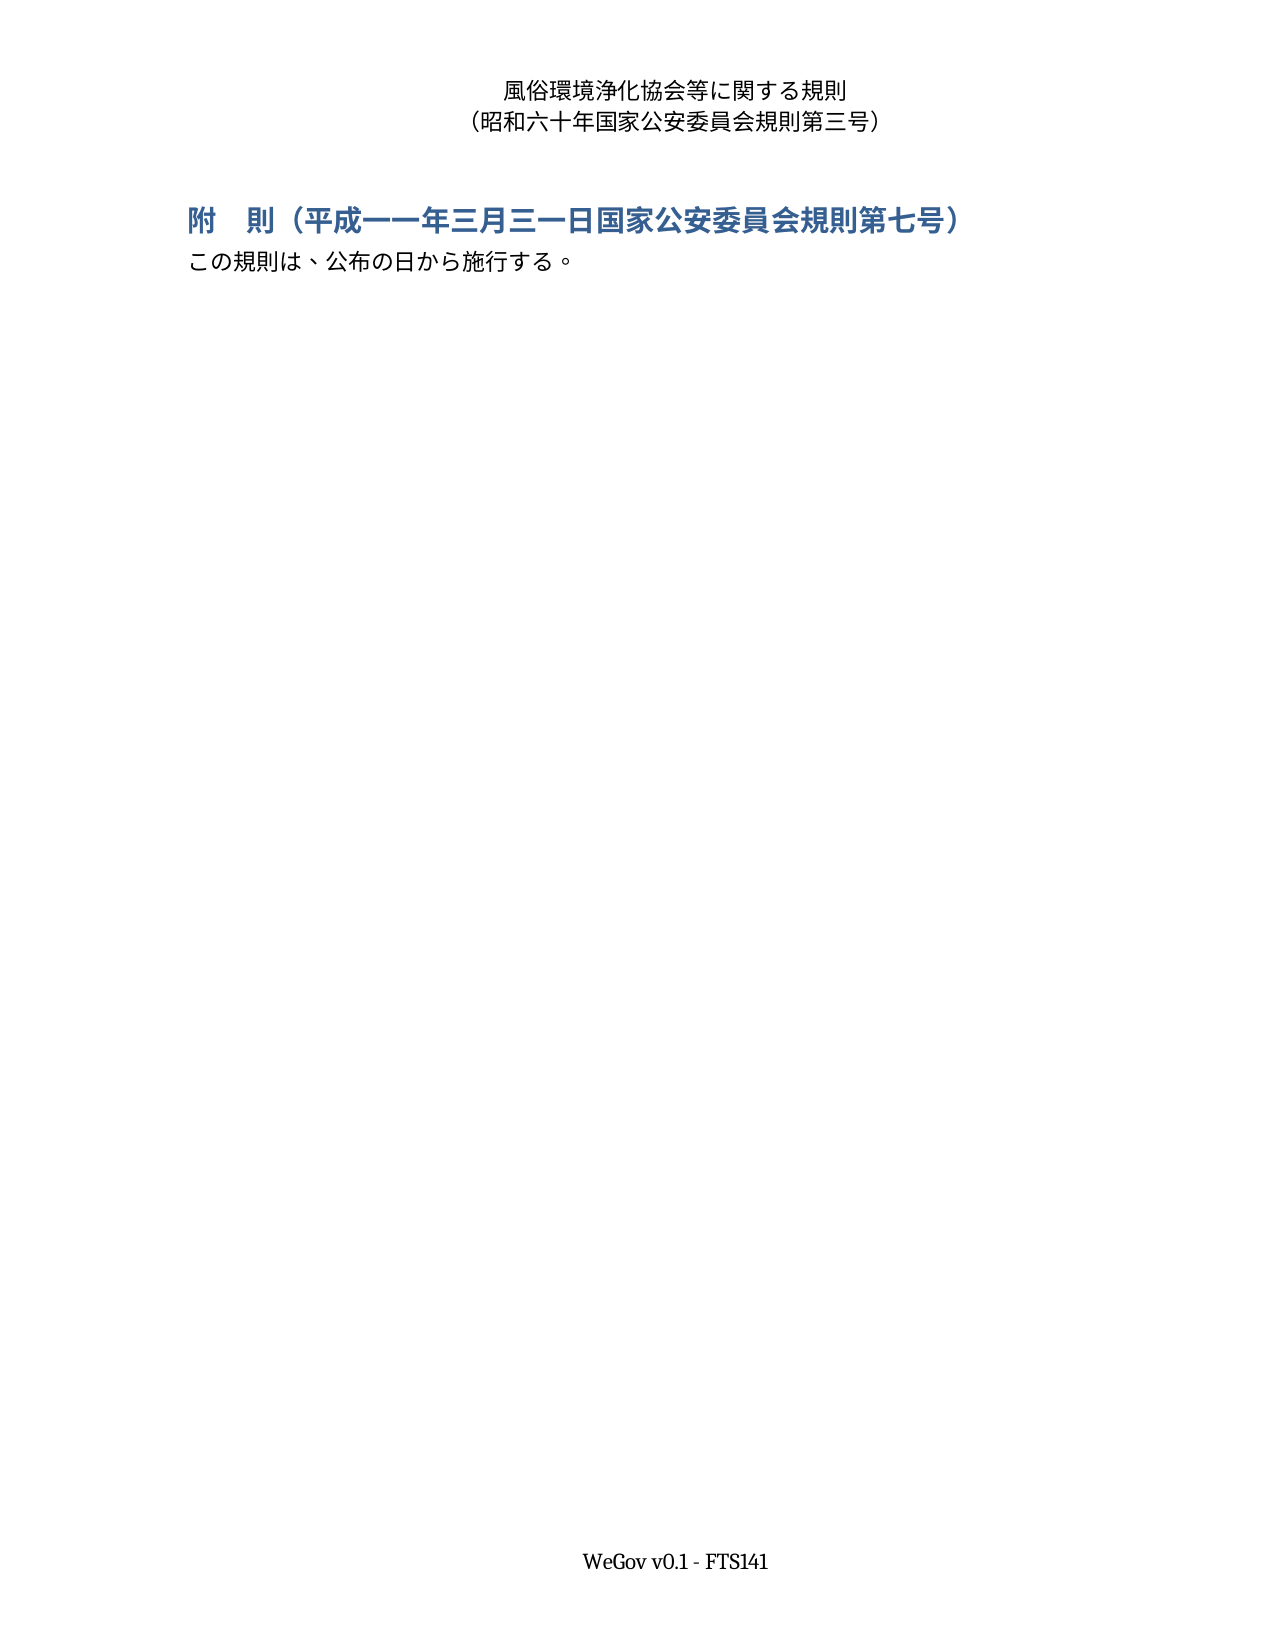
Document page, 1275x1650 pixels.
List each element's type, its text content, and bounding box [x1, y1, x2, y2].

subtitle 附 則（平成一一年三月三一日国家公安委員会規則第七号） [187, 200, 1087, 240]
text この規則は、公布の日から施行する。 [187, 246, 1087, 277]
